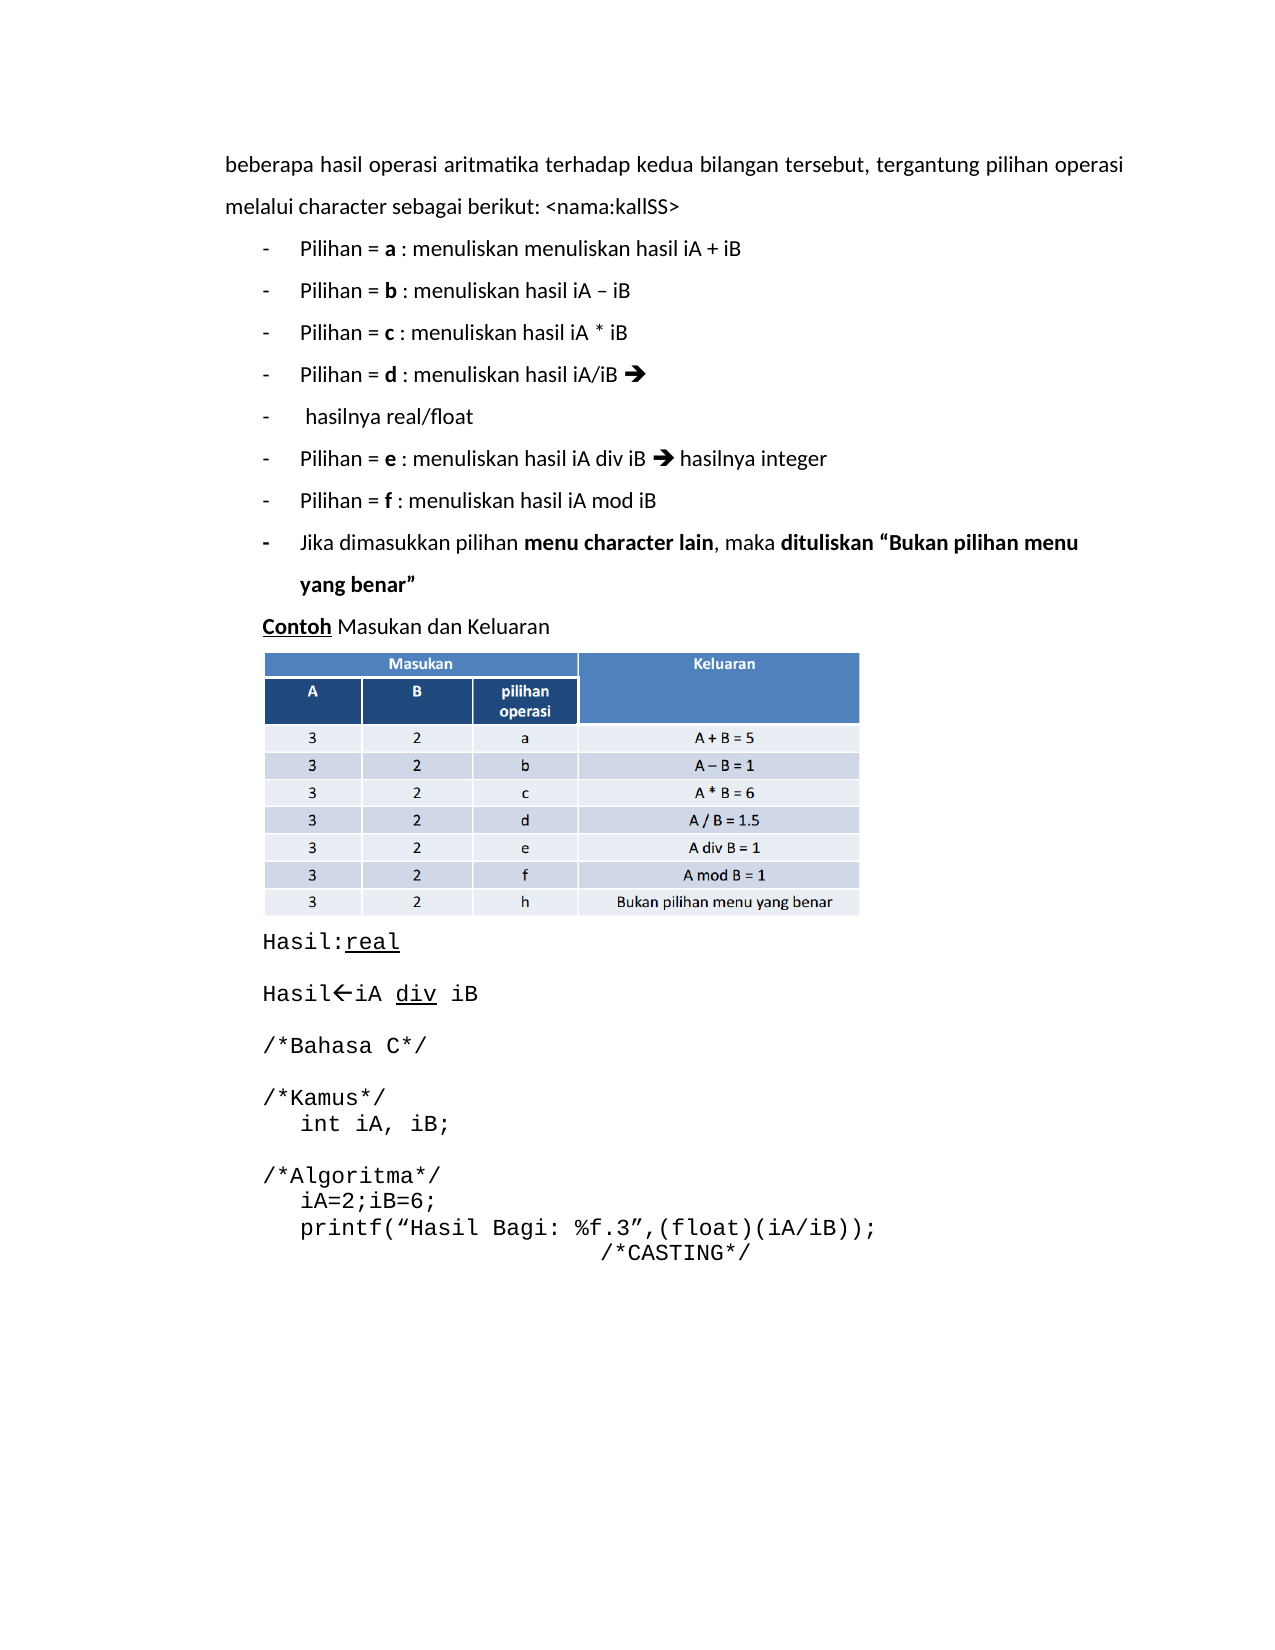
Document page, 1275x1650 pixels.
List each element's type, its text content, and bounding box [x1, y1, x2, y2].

text /*CASTING*/ [150, 1242, 1125, 1268]
list Jika dimasukkan pilihan menu character lain, maka dituliskan “Bukan pilihan menu [262, 528, 1125, 556]
text /*Kamus*/ [150, 1086, 1125, 1112]
list Pilihan = a : menuliskan menuliskan hasil iA + iB [262, 234, 1125, 262]
list Pilihan = b : menuliskan hasil iA – iB [262, 276, 1125, 304]
text iA=2;iB=6; [150, 1190, 1125, 1216]
list Pilihan = c : menuliskan hasil iA * iB [262, 318, 1125, 346]
text Contoh Masukan dan Keluaran [187, 612, 1125, 640]
text HasiliA div iB [150, 982, 1125, 1008]
text /*Algoritma*/ [150, 1164, 1125, 1190]
list Pilihan = d : menuliskan hasil iA/iB [262, 360, 1125, 388]
text Hasil:real [150, 931, 1125, 956]
text /*Bahasa C*/ [150, 1034, 1125, 1060]
list Pilihan = e : menuliskan hasil iA div iB hasilnya integer [262, 444, 1125, 472]
text int iA, iB; [150, 1112, 1125, 1138]
picture [262, 653, 860, 917]
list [187, 150, 1125, 220]
list yang benar” [262, 570, 1125, 598]
text printf(“Hasil Bagi: %f.3”,(float)(iA/iB)); [150, 1216, 1125, 1242]
list Pilihan = f : menuliskan hasil iA mod iB [262, 486, 1125, 514]
list hasilnya real/float [262, 402, 1125, 430]
